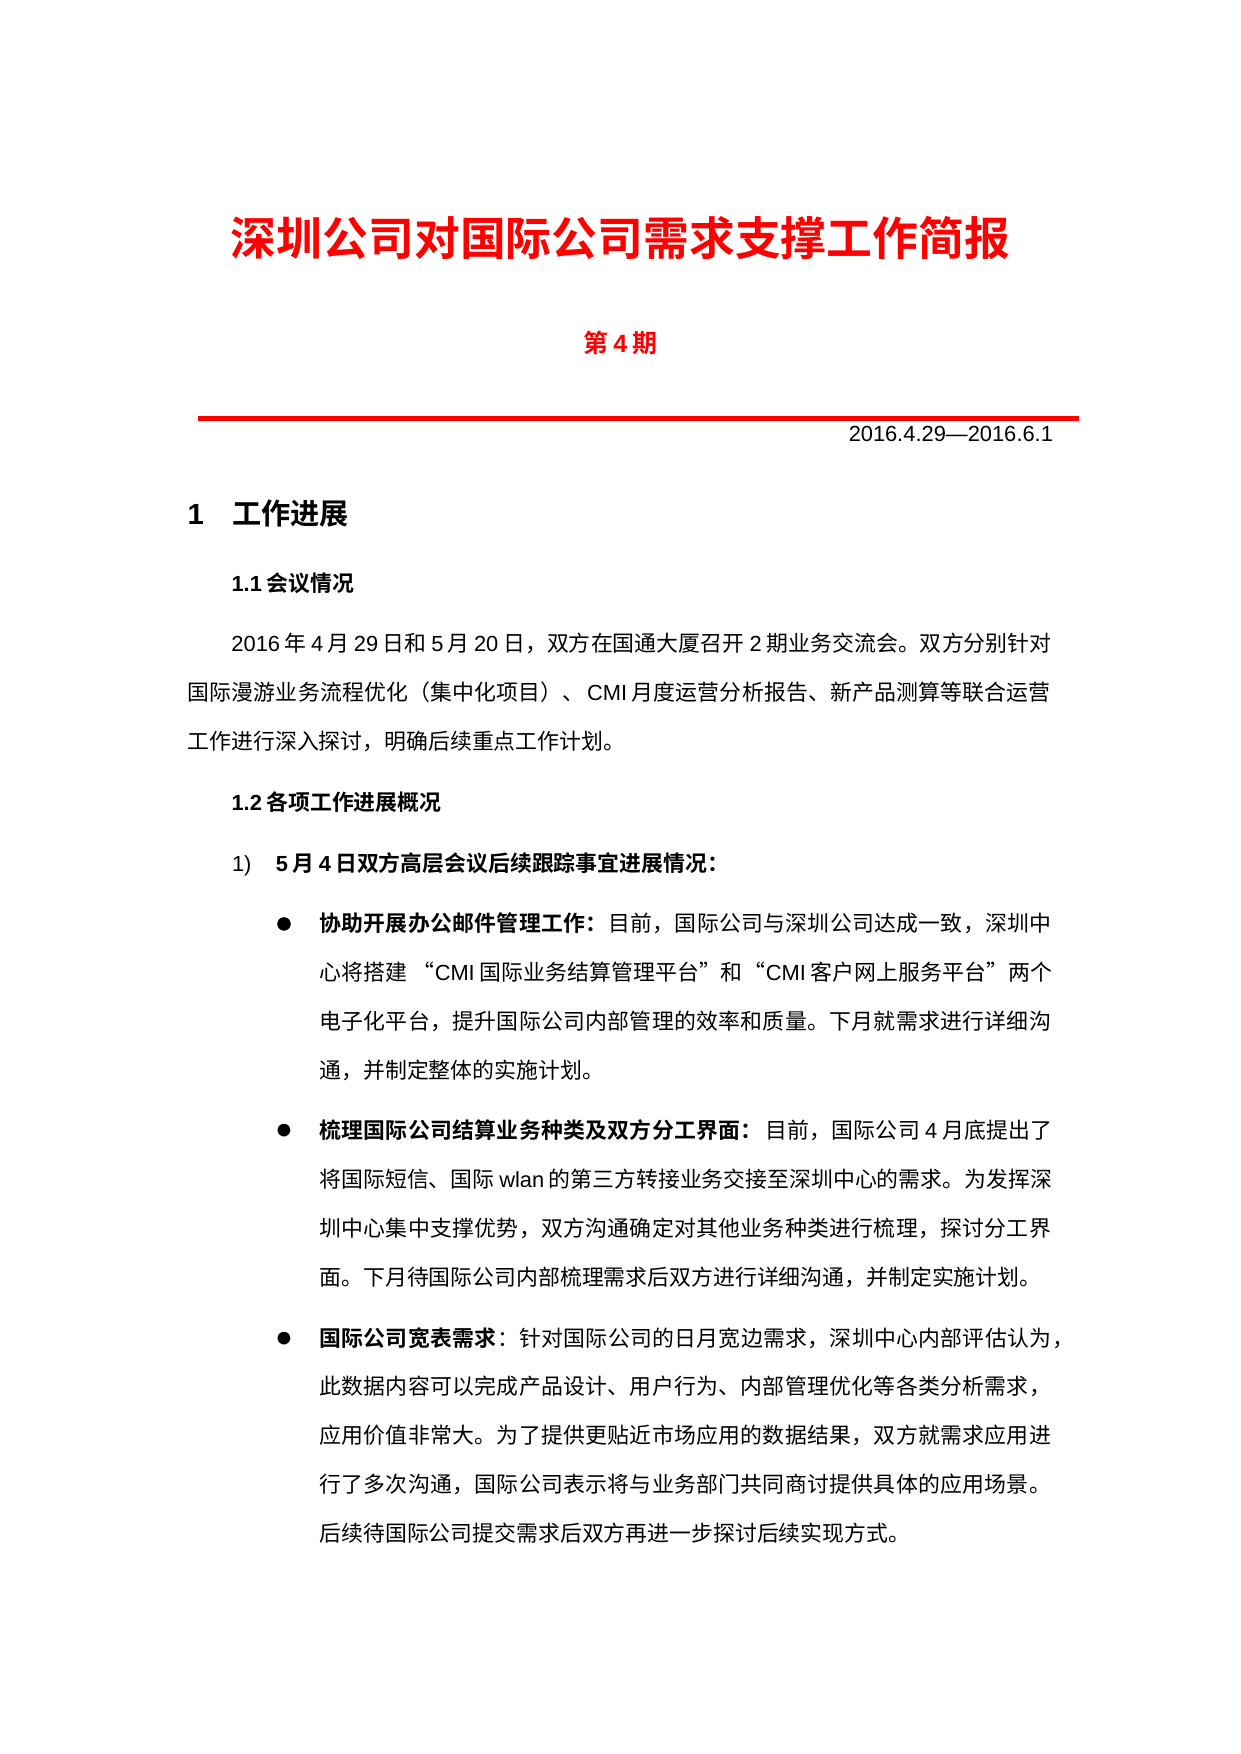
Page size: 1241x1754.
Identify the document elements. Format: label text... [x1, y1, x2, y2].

text 2016年4月29日和5月20日，双方在国通大厦召开2期业务交流会。双方分别针对国际漫游业务流程优化（集中化项目）、CMI月度运营分析报告、新产品测算等联合运营工作进行深入探讨，明确后续重点工作计划。 [187, 626, 1053, 756]
text 2016.4.29—2016.6.1 [187, 418, 1053, 450]
list 5月4日双方高层会议后续跟踪事宜进展情况： [232, 845, 1053, 878]
text 深圳公司对国际公司需求支撑工作简报 [187, 187, 1053, 284]
list 协助开展办公邮件管理工作：目前，国际公司与深圳公司达成一致，深圳中心将搭建 “CMI国际业务结算管理平台”和“CMI客户网上服务平台”两个电子化平台，提升国际公司内部管理的效率和质量。下月就需求进行详细沟通，并制定整体的实施计划。 [276, 906, 1053, 1085]
list 梳理国际公司结算业务种类及双方分工界面：目前，国际公司4月底提出了将国际短信、国际wlan的第三方转接业务交接至深圳中心的需求。为发挥深圳中心集中支撑优势，双方沟通确定对其他业务种类进行梳理，探讨分工界面。下月待国际公司内部梳理需求后双方进行详细沟通，并制定实施计划。 [276, 1113, 1053, 1292]
text 1.2各项工作进展概况 [187, 784, 1053, 817]
text 第4期 [187, 309, 1053, 374]
subtitle 工作进展 [187, 479, 1053, 544]
list 国际公司宽表需求：针对国际公司的日月宽边需求，深圳中心内部评估认为，此数据内容可以完成产品设计、用户行为、内部管理优化等各类分析需求，应用价值非常大。为了提供更贴近市场应用的数据结果，双方就需求应用进行了多次沟通，国际公司表示将与业务部门共同商讨提供具体的应用场景。后续待国际公司提交需求后双方再进一步探讨后续实现方式。 [276, 1320, 1053, 1548]
text 1.1会议情况 [187, 565, 1053, 598]
